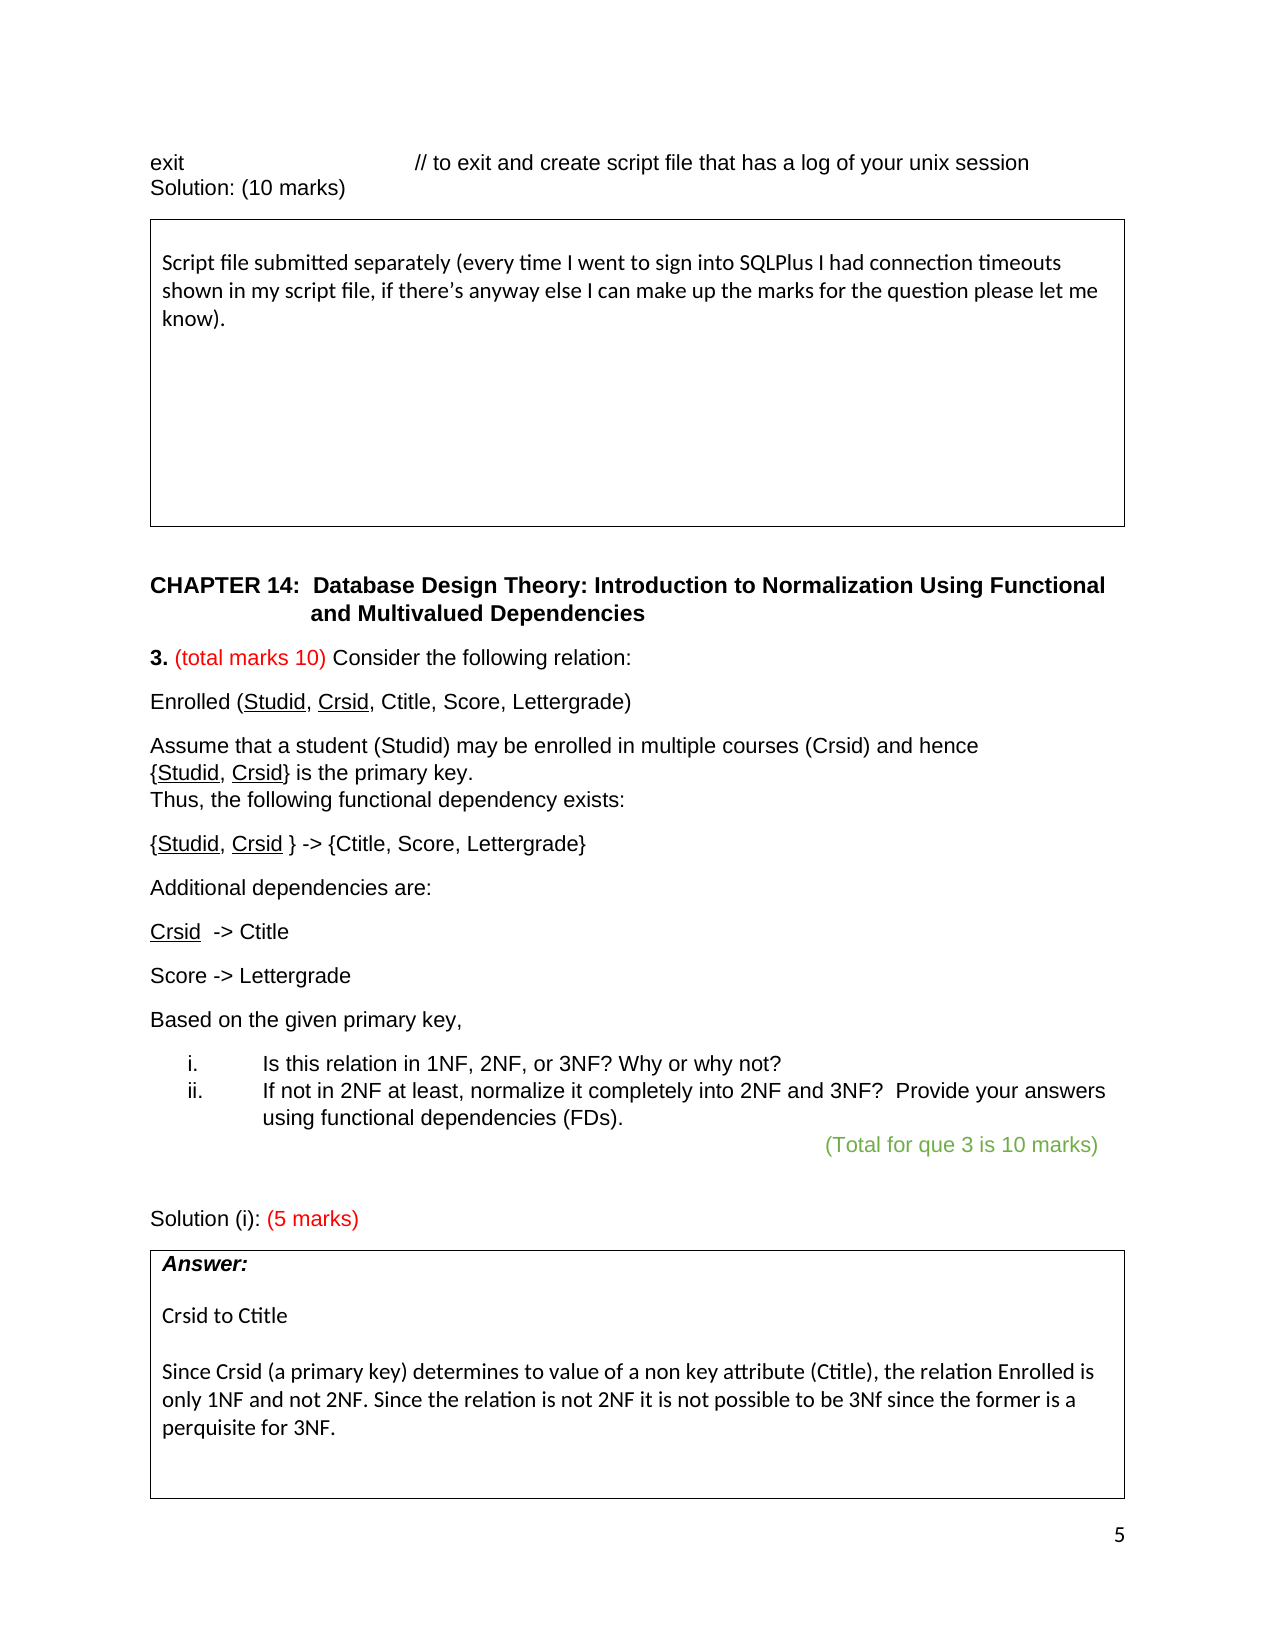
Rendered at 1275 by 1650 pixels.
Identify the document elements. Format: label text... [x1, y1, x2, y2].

text Enrolled (Studid, Crsid, Ctitle, Score, Lettergrade) [150, 689, 1125, 714]
text CHAPTER 14: Database Design Theory: Introduction to Normalization Using Functional and Multivalued Dependencies [150, 572, 1125, 626]
text Assume that a student (Studid) may be enrolled in multiple courses (Crsid) and hence {Studid, Crsid} is the primary key. Thus, the following functional dependency exists: [150, 733, 1125, 812]
list Is this relation in 1NF, 2NF, or 3NF? Why or why not? [187, 1050, 1125, 1076]
text Crsid -> Ctitle [150, 919, 1125, 944]
text 3. (total marks 10) Consider the following relation: [150, 645, 1125, 670]
text exit // to exit and create script file that has a log of your unix session [150, 150, 1125, 175]
text Based on the given primary key, [150, 1007, 1125, 1032]
list If not in 2NF at least, normalize it completely into 2NF and 3NF? Provide your answers using functional dependencies (FDs). (Total for que 3 is 10 marks) [187, 1078, 1125, 1187]
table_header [151, 1251, 1124, 1497]
text Solution: (10 marks) [150, 175, 1125, 200]
table_header Script file submitted separately (every time I went to sign into SQLPlus I had connection timeouts shown in my script file, if there’s anyway else I can make up the marks for the question please let me know). [151, 220, 1124, 526]
text {Studid, Crsid } -> {Ctitle, Score, Lettergrade} [150, 831, 1125, 856]
text Additional dependencies are: [150, 875, 1125, 900]
text Score -> Lettergrade [150, 963, 1125, 988]
text Solution (i): (5 marks) [150, 1206, 1125, 1231]
